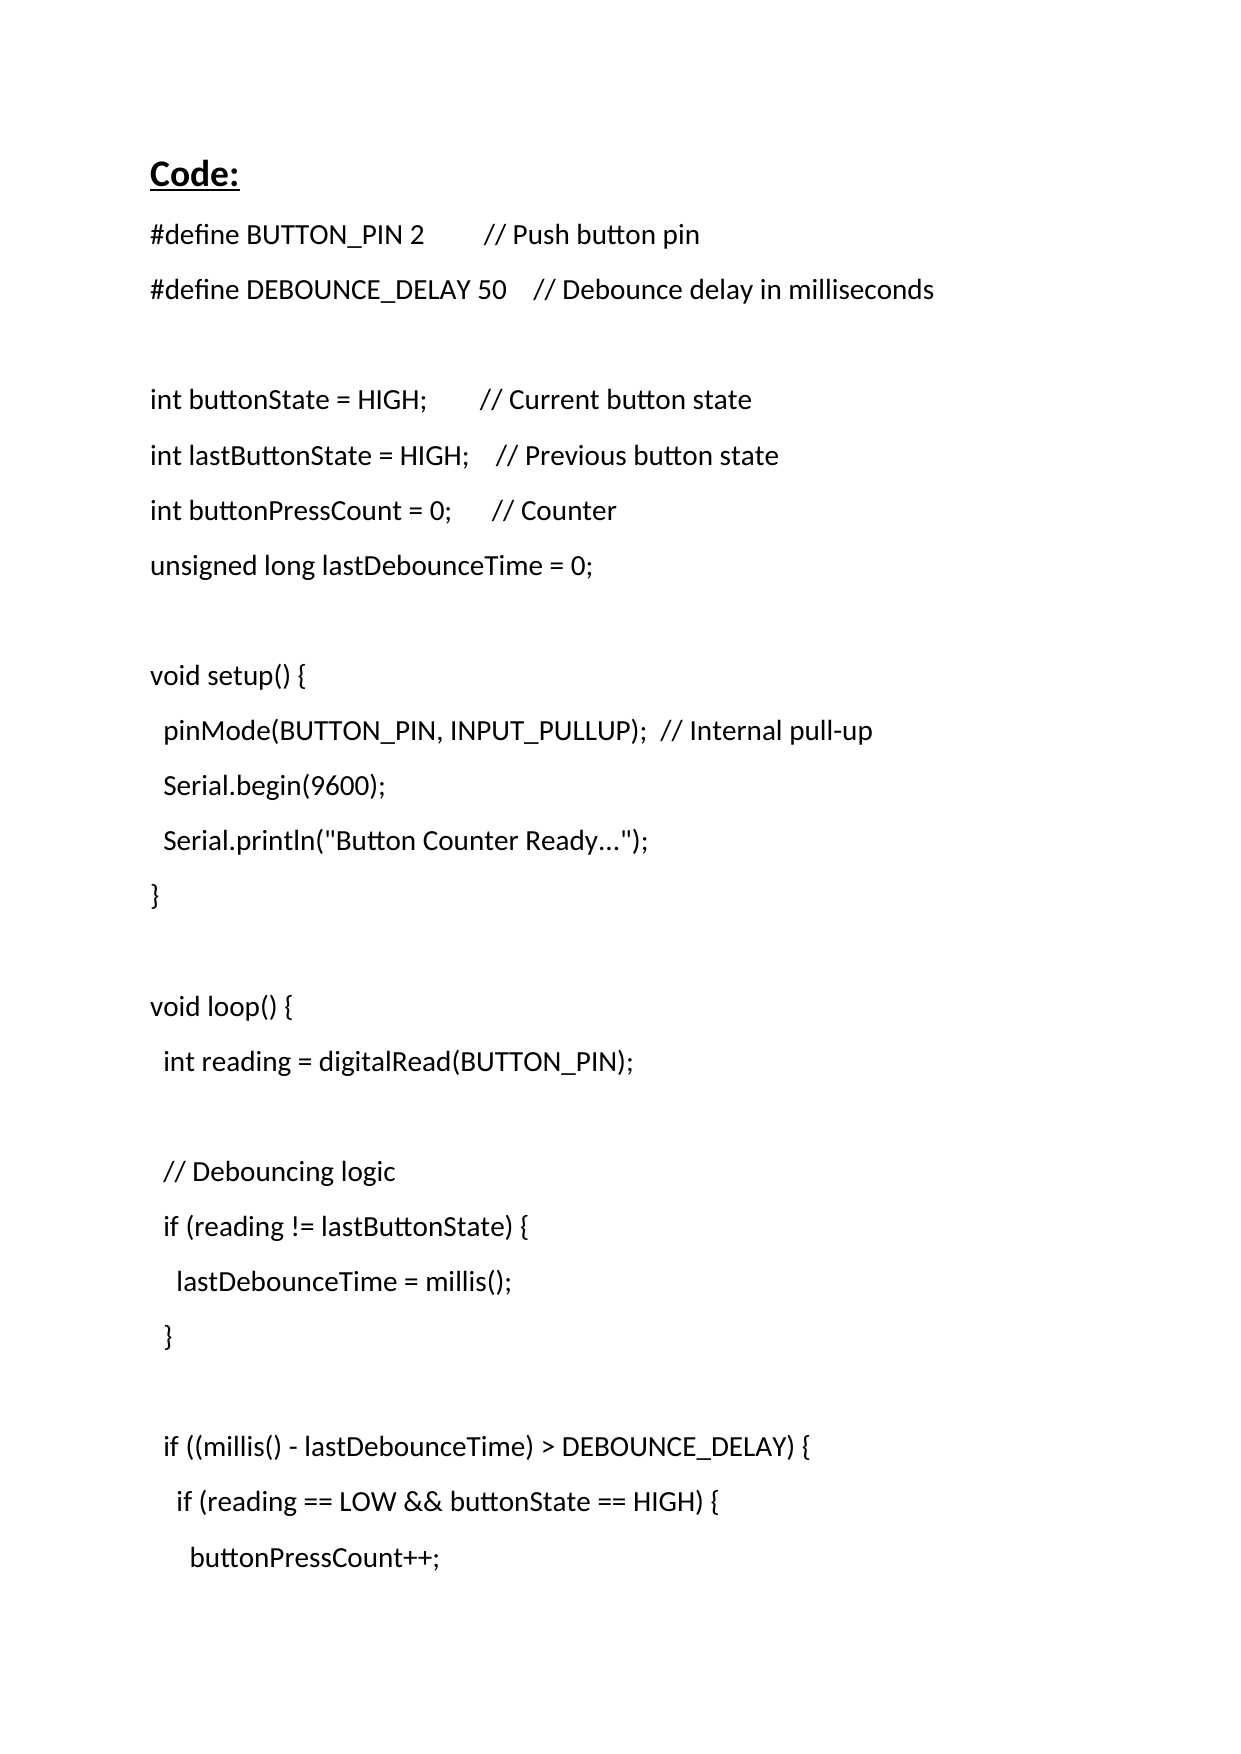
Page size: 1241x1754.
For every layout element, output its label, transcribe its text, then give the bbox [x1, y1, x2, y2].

text if (reading == LOW && buttonState == HIGH) { [150, 1483, 1090, 1519]
text int reading = digitalRead(BUTTON_PIN); [150, 1043, 1090, 1078]
text // Debouncing logic [150, 1153, 1090, 1188]
text #define DEBOUNCE_DELAY 50 // Debounce delay in milliseconds [150, 271, 1090, 307]
text } [150, 1318, 1090, 1354]
text pinMode(BUTTON_PIN, INPUT_PULLUP); // Internal pull-up [150, 712, 1090, 748]
text Serial.begin(9600); [150, 767, 1090, 803]
text void loop() { [150, 988, 1090, 1023]
text int lastButtonState = HIGH; // Previous button state [150, 437, 1090, 472]
text #define BUTTON_PIN 2 // Push button pin [150, 216, 1090, 252]
text Serial.println("Button Counter Ready..."); [150, 822, 1090, 858]
text int buttonState = HIGH; // Current button state [150, 381, 1090, 417]
text } [150, 877, 1090, 913]
text if (reading != lastButtonState) { [150, 1208, 1090, 1244]
text Code: [150, 150, 1090, 196]
text void setup() { [150, 657, 1090, 693]
text buttonPressCount++; [150, 1539, 1090, 1574]
text lastDebounceTime = millis(); [150, 1263, 1090, 1299]
text unsigned long lastDebounceTime = 0; [150, 547, 1090, 582]
text if ((millis() - lastDebounceTime) > DEBOUNCE_DELAY) { [150, 1428, 1090, 1464]
text int buttonPressCount = 0; // Counter [150, 492, 1090, 527]
